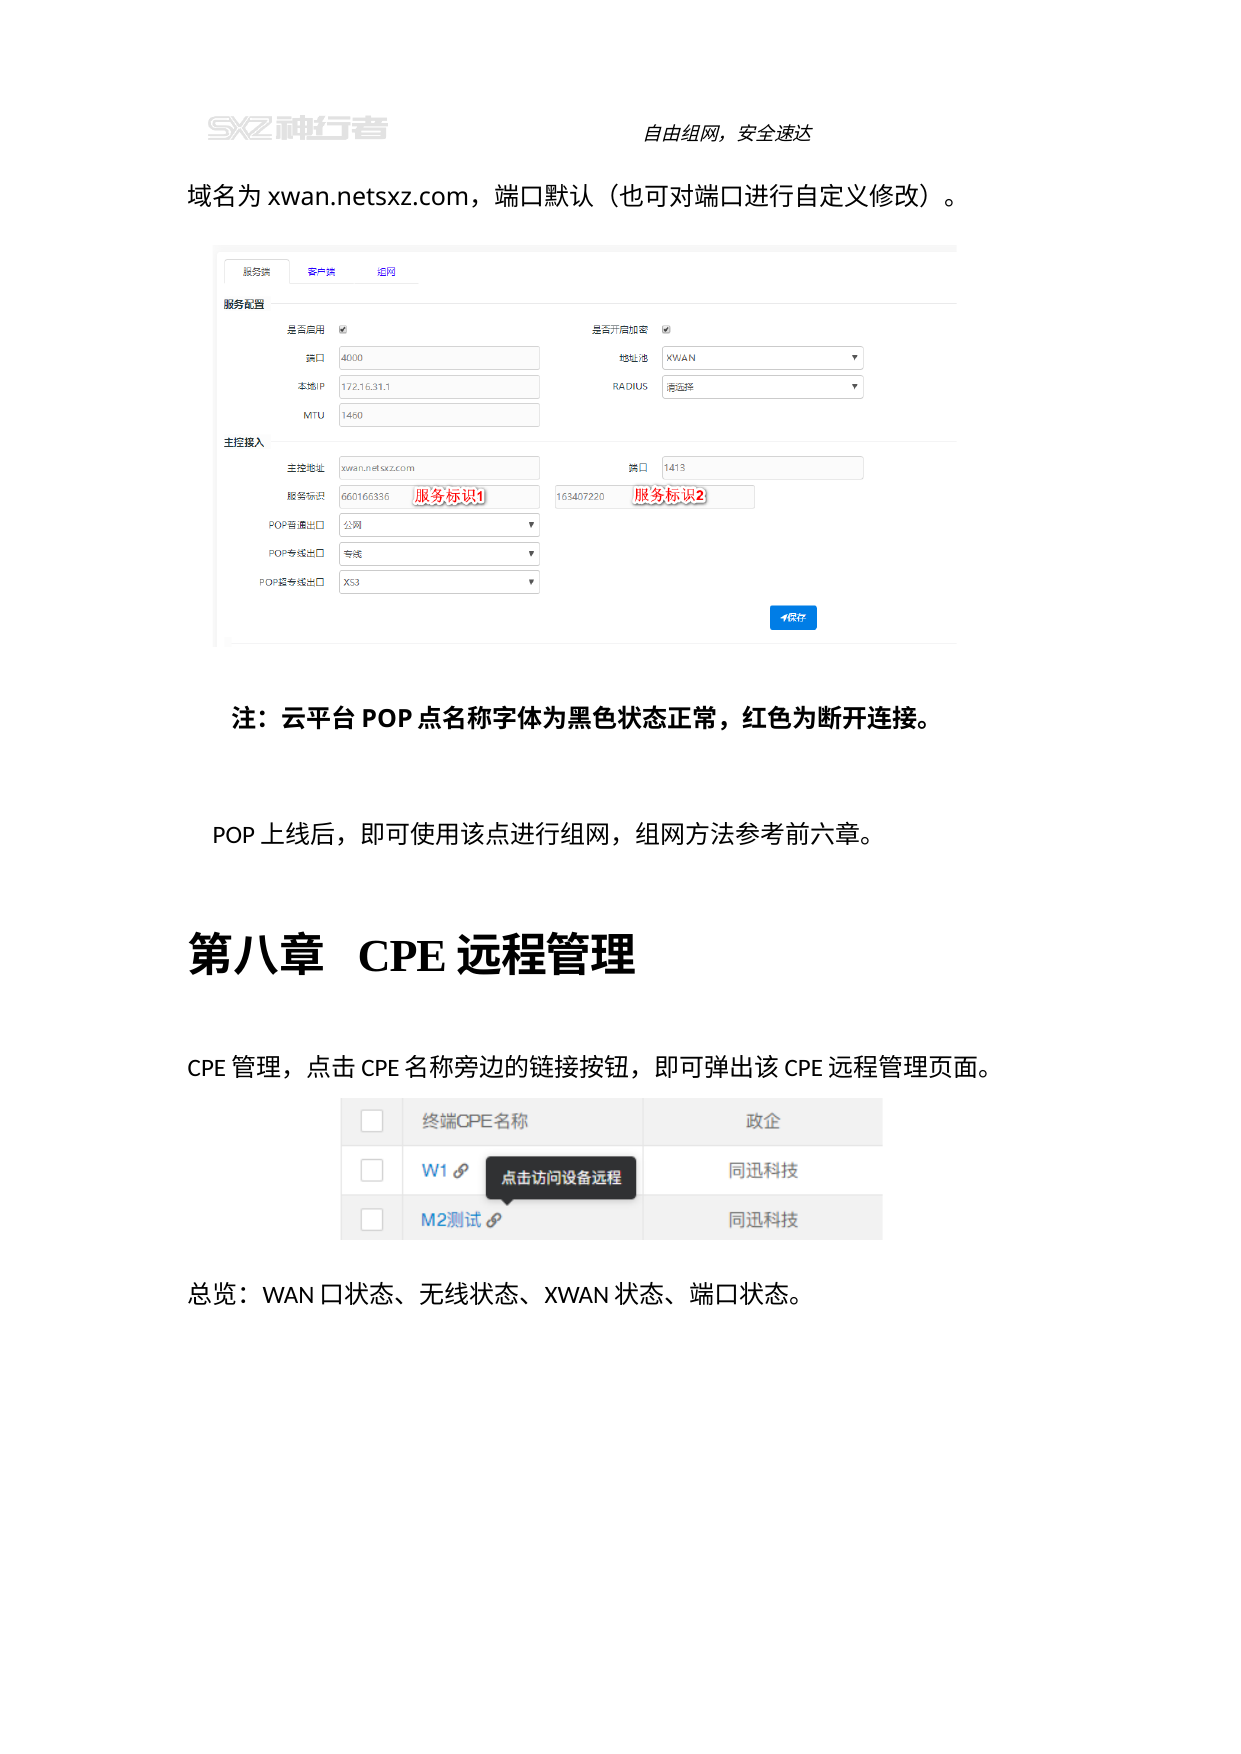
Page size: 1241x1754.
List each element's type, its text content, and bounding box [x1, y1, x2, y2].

list POP上线后，即可使用该点进行组网，组网方法参考前六章。 [187, 800, 1053, 865]
list 总览：WAN口状态、无线状态、XWAN状态、端口状态。 [187, 1261, 1053, 1326]
picture [337, 1098, 883, 1240]
list CPE管理，点击CPE名称旁边的链接按钮，即可弹出该CPE远程管理页面。 [187, 1033, 1053, 1098]
subtitle CPE远程管理 [187, 903, 1053, 1001]
picture [212, 245, 957, 647]
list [187, 162, 1053, 227]
list 注：云平台POP点名称字体为黑色状态正常，红色为断开连接。 [187, 684, 1053, 749]
